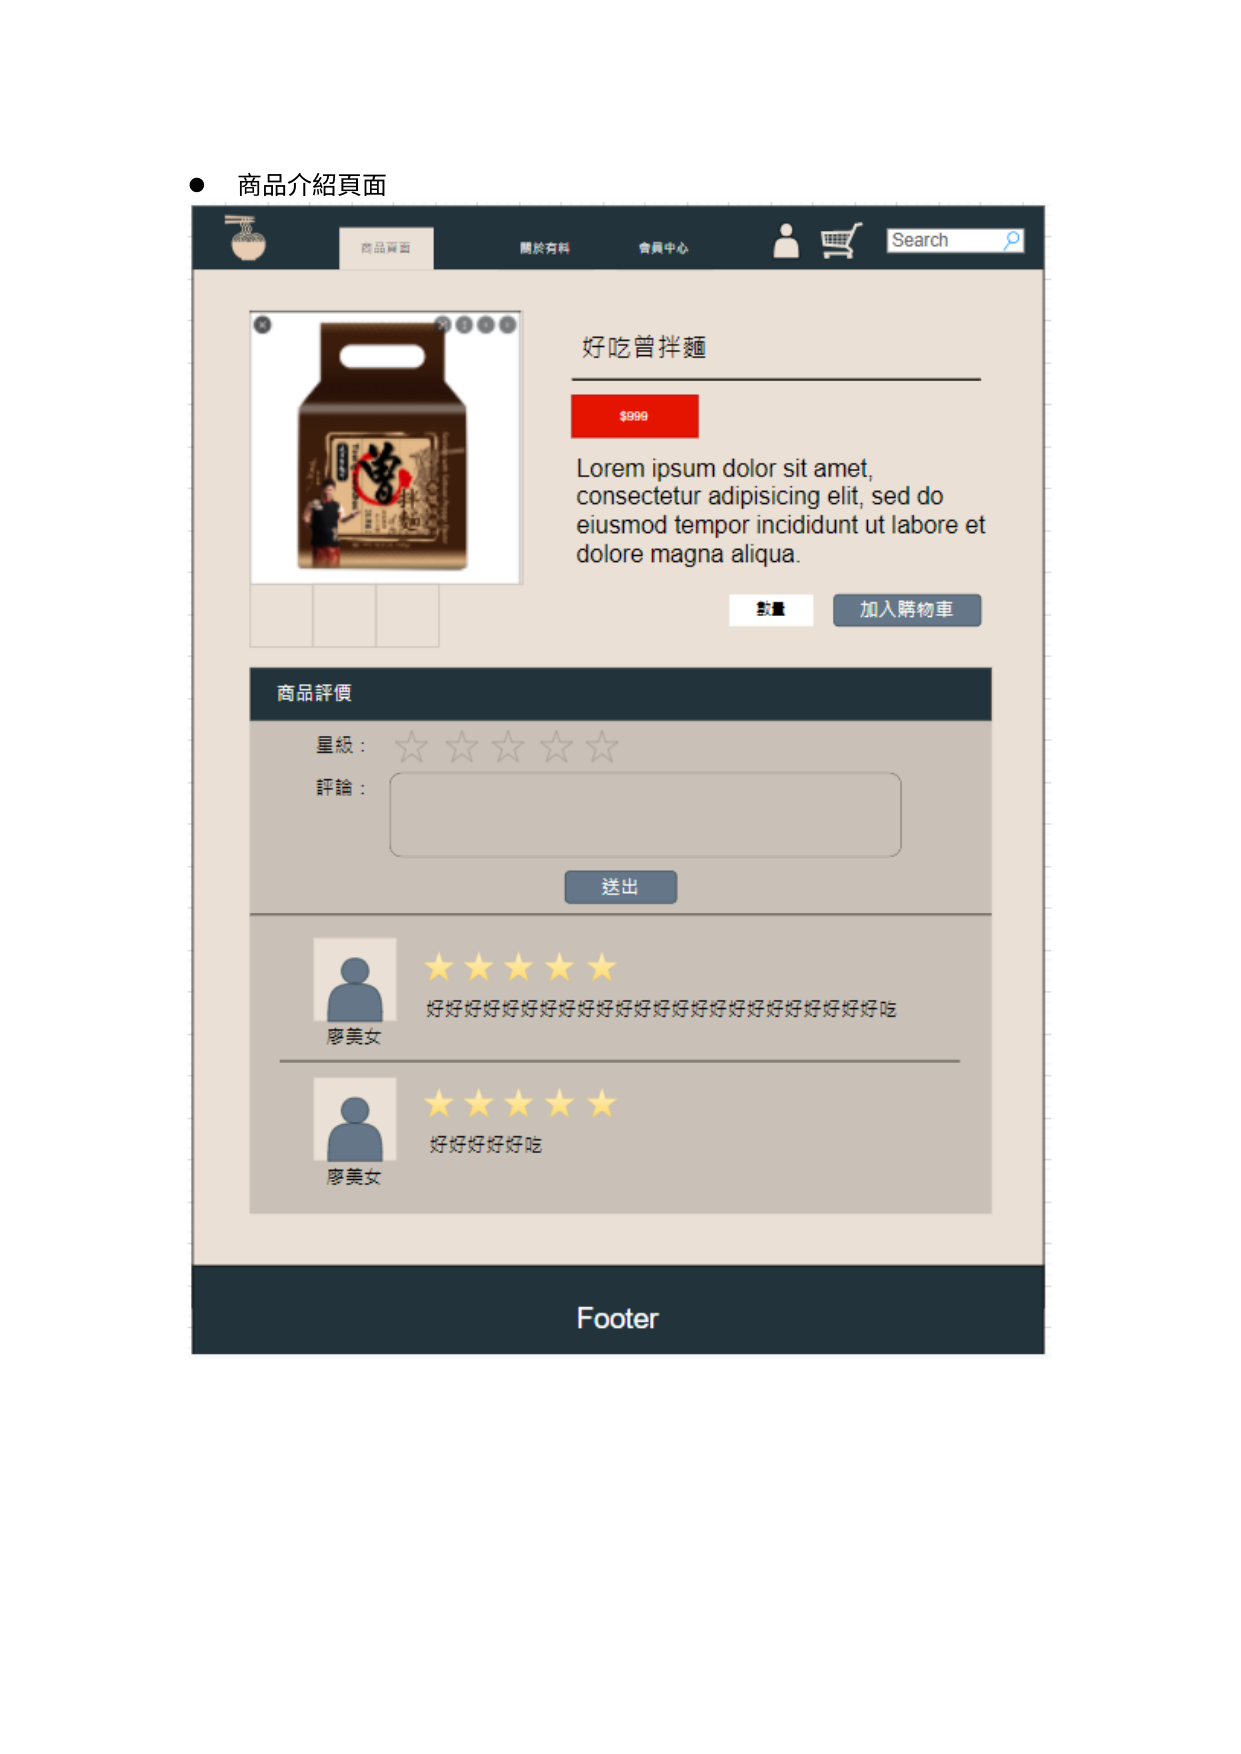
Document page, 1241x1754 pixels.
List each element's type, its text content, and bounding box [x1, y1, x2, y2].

list 商品介紹頁面 [187, 164, 1053, 202]
picture [187, 202, 1053, 1359]
